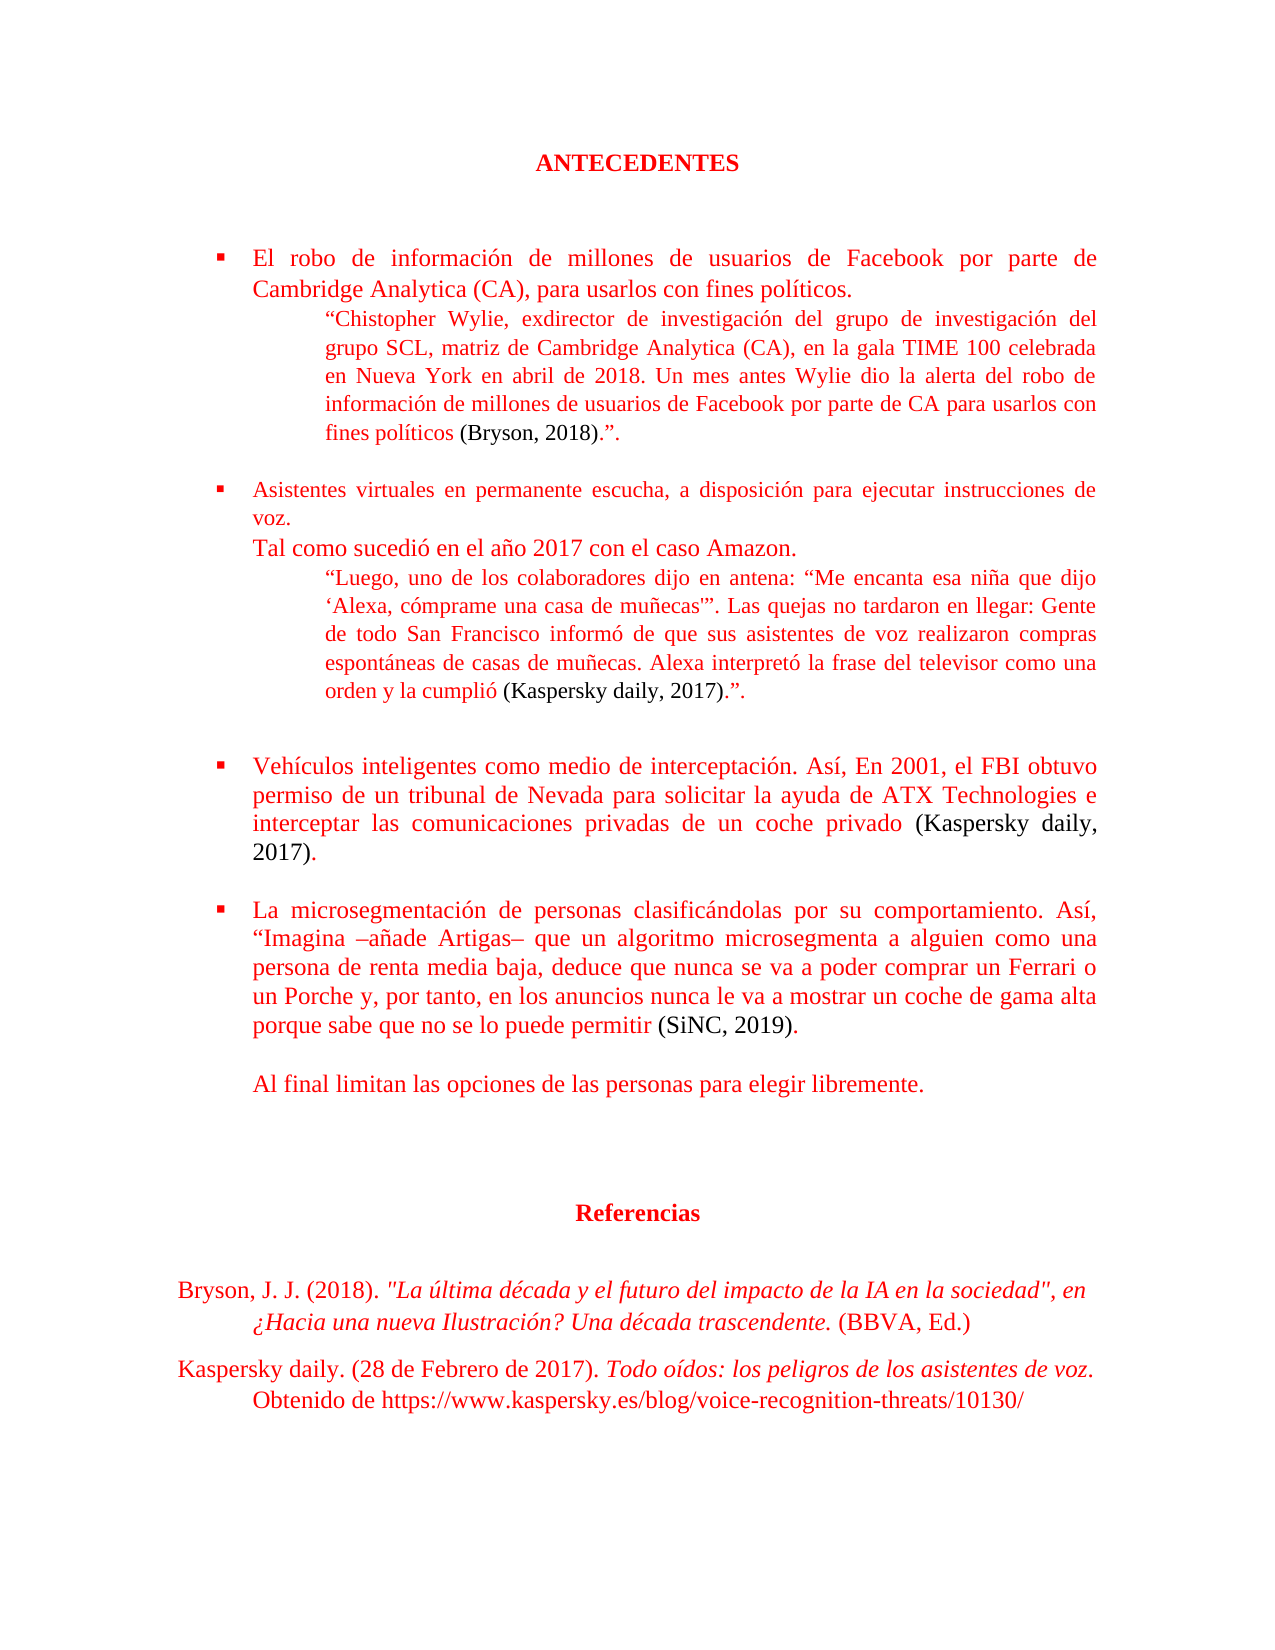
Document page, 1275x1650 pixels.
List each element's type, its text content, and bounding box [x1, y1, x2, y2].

text “Chistopher Wylie, exdirector de investigación del grupo de investigación del grupo SCL, matriz de Cambridge Analytica (CA), en la gala TIME 100 celebrada en Nueva York en abril de 2018. Un mes antes Wylie dio la alerta del robo de información de millones de usuarios de Facebook por parte de CA para usarlos con fines políticos.”. [325, 305, 1098, 445]
list El robo de información de millones de usuarios de Facebook por parte de Cambridge Analytica (CA), para usarlos con fines políticos. [215, 243, 1098, 303]
list La microsegmentación de personas clasificándolas por su comportamiento. Así, “Imagina –añade Artigas– que un algoritmo microsegmenta a alguien como una persona de renta media baja, deduce que nunca se va a poder comprar un Ferrari o un Porche y, por tanto, en los anuncios nunca le va a mostrar un coche de gama alta porque sabe que no se lo puede permitir. [215, 895, 1098, 1038]
list Tal como sucedió en el año 2017 con el caso Amazon. [252, 533, 1098, 561]
list Vehículos inteligentes como medio de interceptación. Así, En 2001, el FBI obtuvo permiso de un tribunal de Nevada para solicitar la ayuda de ATX Technologies e interceptar las comunicaciones privadas de un coche privado. [215, 751, 1098, 866]
text Al final limitan las opciones de las personas para elegir libremente. [252, 1069, 1098, 1097]
list “Luego, uno de los colaboradores dijo en antena: “Me encanta esa niña que dijo ‘Alexa, cómprame una casa de muñecas'”. Las quejas no tardaron en llegar: Gente de todo San Francisco informó de que sus asistentes de voz realizaron compras espontáneas de casas de muñecas. Alexa interpretó la frase del televisor como una orden y la cumplió.”. [325, 564, 1098, 704]
list Asistentes virtuales en permanente escucha, a disposición para ejecutar instrucciones de voz. [215, 476, 1098, 531]
text ANTECEDENTES [177, 148, 1098, 176]
